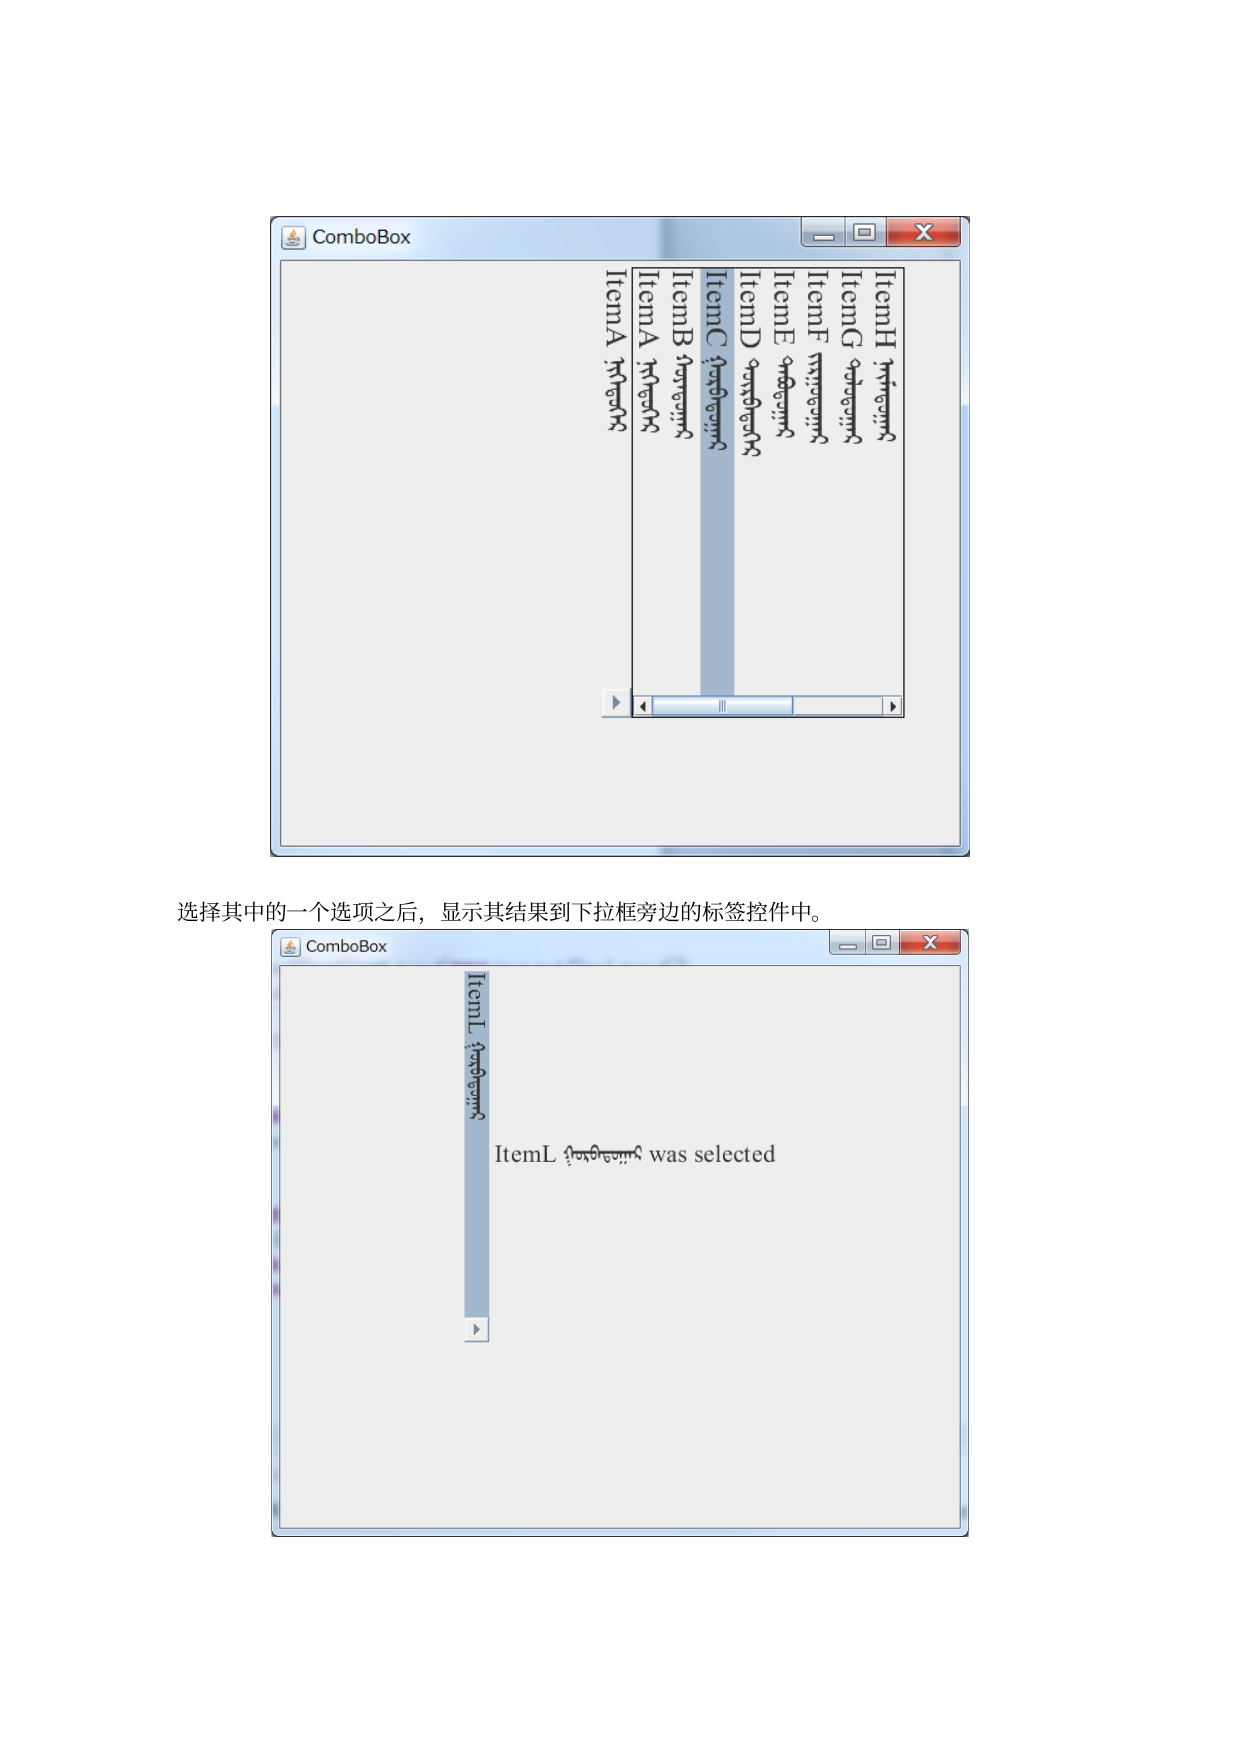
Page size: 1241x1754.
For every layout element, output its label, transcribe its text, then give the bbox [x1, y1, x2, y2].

picture [270, 216, 970, 857]
text 选择其中的一个选项之后，显示其结果到下拉框旁边的标签控件中。 [177, 892, 1063, 929]
picture [271, 929, 969, 1537]
